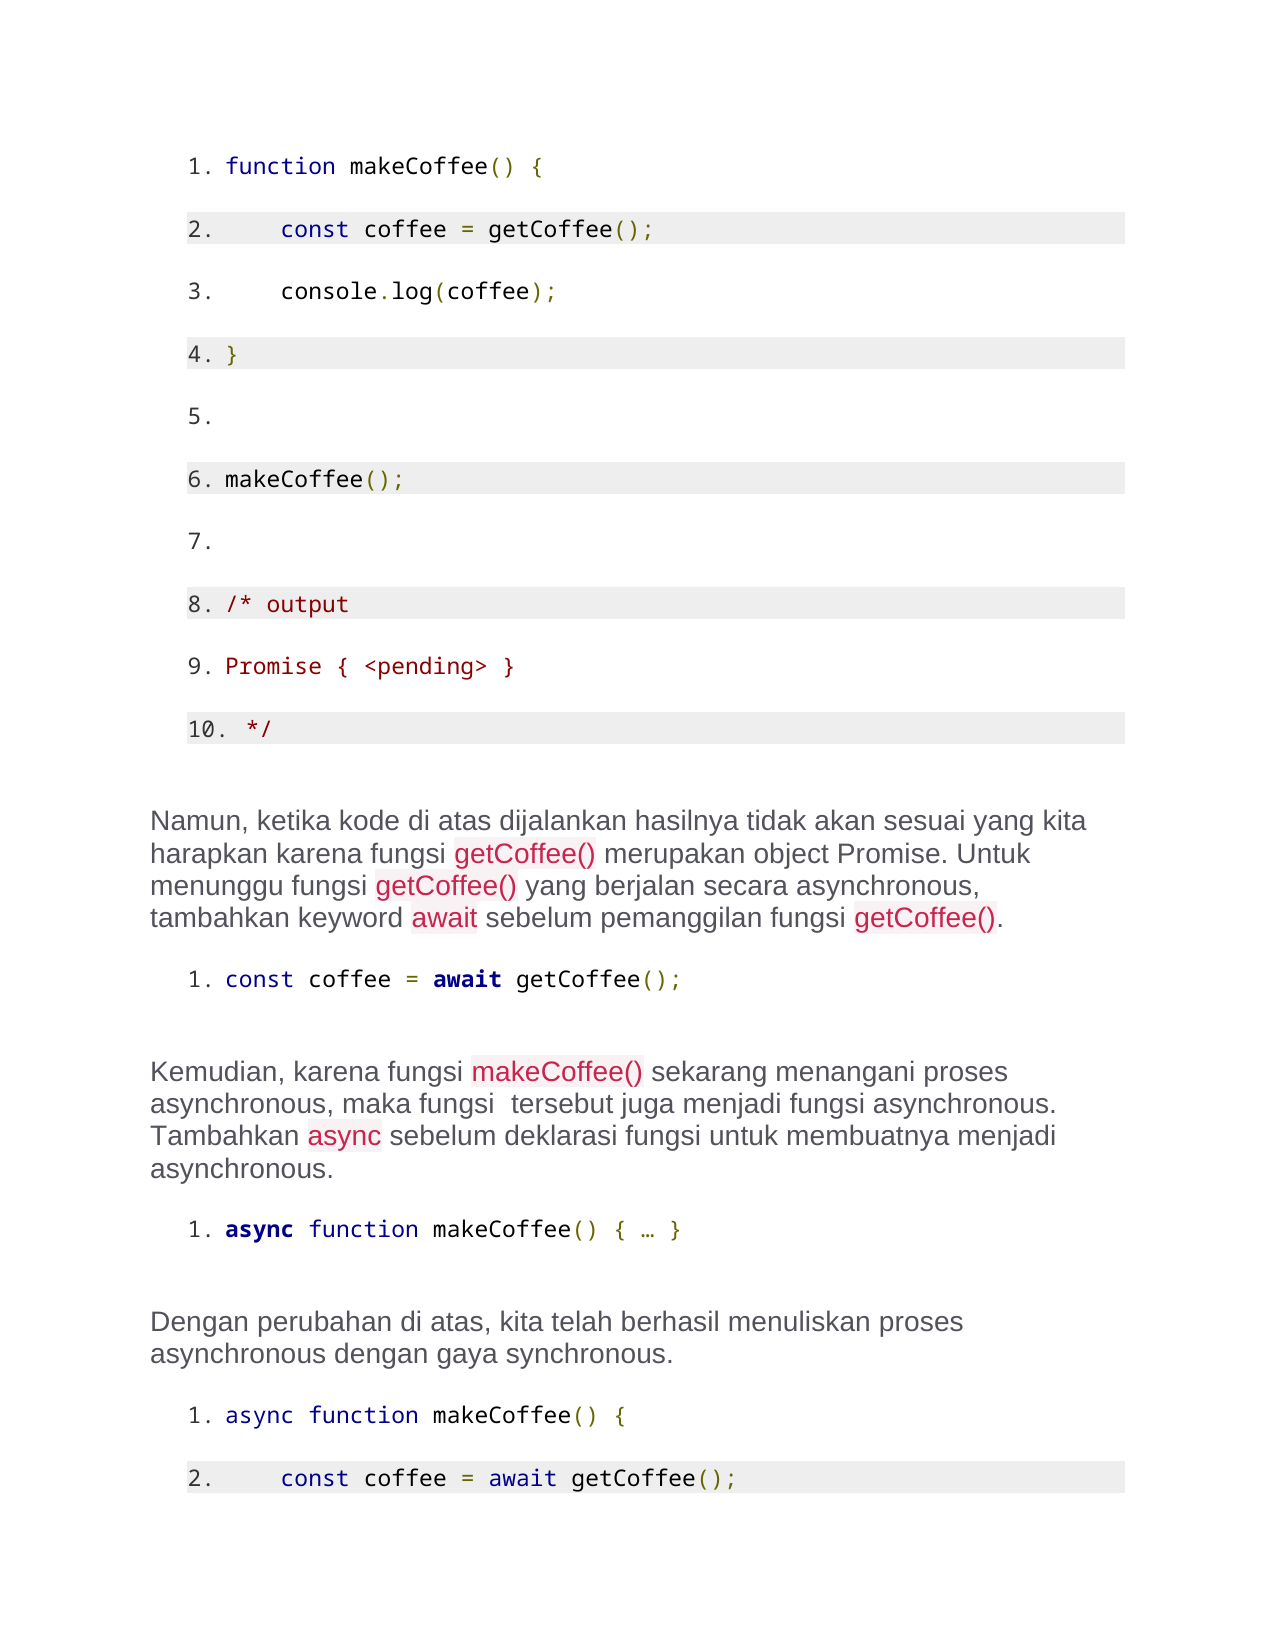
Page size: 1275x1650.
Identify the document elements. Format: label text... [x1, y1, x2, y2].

text Namun, ketika kode di atas dijalankan hasilnya tidak akan sesuai yang kita harapkan karena fungsi getCoffee() merupakan object Promise. Untuk menunggu fungsi getCoffee() yang berjalan secara asynchronous, tambahkan keyword await sebelum pemanggilan fungsi getCoffee(). [150, 804, 1125, 934]
list async function makeCoffee() { … } [187, 1213, 1125, 1244]
list makeCoffee(); [187, 462, 1125, 494]
list } [187, 337, 1125, 369]
list const coffee = await getCoffee(); [187, 963, 1125, 994]
text Dengan perubahan di atas, kita telah berhasil menuliskan proses asynchronous dengan gaya synchronous. [150, 1305, 1125, 1370]
list /* output [187, 587, 1125, 619]
list function makeCoffee() { [187, 150, 1125, 181]
list */ [187, 712, 1125, 744]
list Promise { <pending> } [187, 650, 1125, 681]
list async function makeCoffee() { [187, 1399, 1125, 1430]
list console.log(coffee); [187, 275, 1125, 306]
text Kemudian, karena fungsi makeCoffee() sekarang menangani proses asynchronous, maka fungsi tersebut juga menjadi fungsi asynchronous. Tambahkan async sebelum deklarasi fungsi untuk membuatnya menjadi asynchronous. [150, 1054, 1125, 1184]
list const coffee = await getCoffee(); [187, 1461, 1125, 1493]
list const coffee = getCoffee(); [187, 212, 1125, 244]
